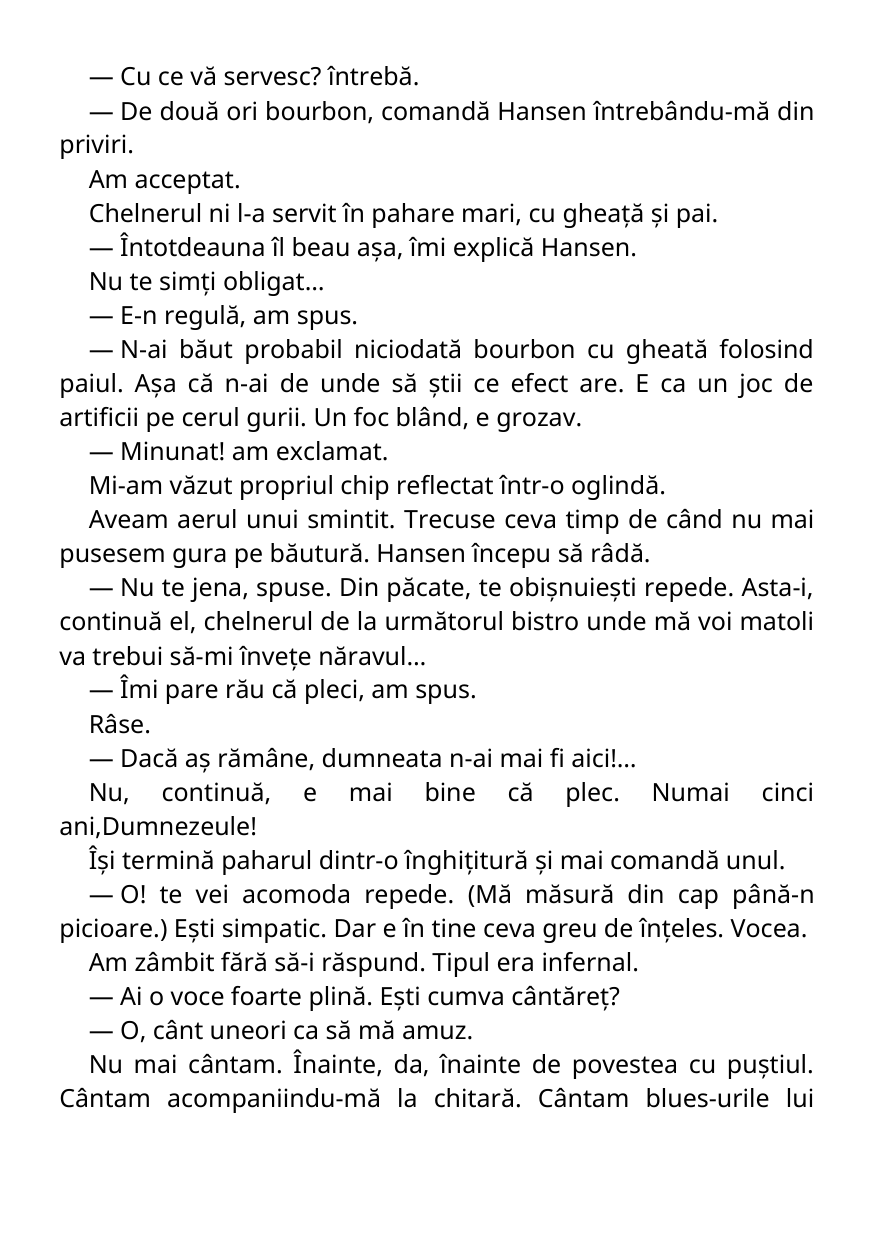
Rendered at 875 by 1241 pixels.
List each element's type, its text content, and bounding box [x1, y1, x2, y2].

text ― Întotdeauna îl beau aşa, îmi explică Hansen. [59, 229, 815, 263]
text ― Îmi pare rău că pleci, am spus. [59, 672, 815, 706]
text Îşi termină paharul dintr-o înghiţitură şi mai comandă unul. [59, 842, 815, 877]
text ― Dacă aş rămâne, dumneata n-ai mai fi aici!… [59, 740, 815, 774]
text Am acceptat. [59, 161, 815, 195]
text ― O! te vei acomoda repede. (Mă măsură din cap până-n picioare.) Eşti simpatic. Dar e în tine ceva greu de înţeles. Vocea. [59, 877, 815, 945]
text Nu, continuă, e mai bine că plec. Numai cinci ani,Dumnezeule! [59, 774, 815, 842]
text ― O, cânt uneori ca să mă amuz. [59, 1013, 815, 1047]
text Chelnerul ni l-a servit în pahare mari, cu gheaţă şi pai. [59, 195, 815, 229]
text ― Cu ce vă servesc? întrebă. [59, 59, 815, 93]
text Aveam aerul unui smintit. Trecuse ceva timp de când nu mai pusesem gura pe băutură. Hansen începu să râdă. [59, 502, 815, 570]
text Nu te simţi obligat… [59, 263, 815, 297]
text ― N-ai băut probabil niciodată bourbon cu gheată folosind paiul. Aşa că n-ai de unde să ştii ce efect are. E ca un joc de artificii pe cerul gurii. Un foc blând, e grozav. [59, 332, 815, 434]
text ― E-n regulă, am spus. [59, 297, 815, 332]
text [59, 1047, 815, 1115]
text ― Nu te jena, spuse. Din păcate, te obişnuieşti repede. Asta-i, continuă el, chelnerul de la următorul bistro unde mă voi matoli va trebui să-mi înveţe năravul… [59, 570, 815, 672]
text ― De două ori bourbon, comandă Hansen întrebându-mă din priviri. [59, 93, 815, 161]
text Mi-am văzut propriul chip reflectat într-o oglindă. [59, 468, 815, 502]
text ― Ai o voce foarte plină. Eşti cumva cântăreţ? [59, 979, 815, 1013]
text Râse. [59, 706, 815, 740]
text Am zâmbit fără să-i răspund. Tipul era infernal. [59, 945, 815, 979]
text ― Minunat! am exclamat. [59, 434, 815, 468]
